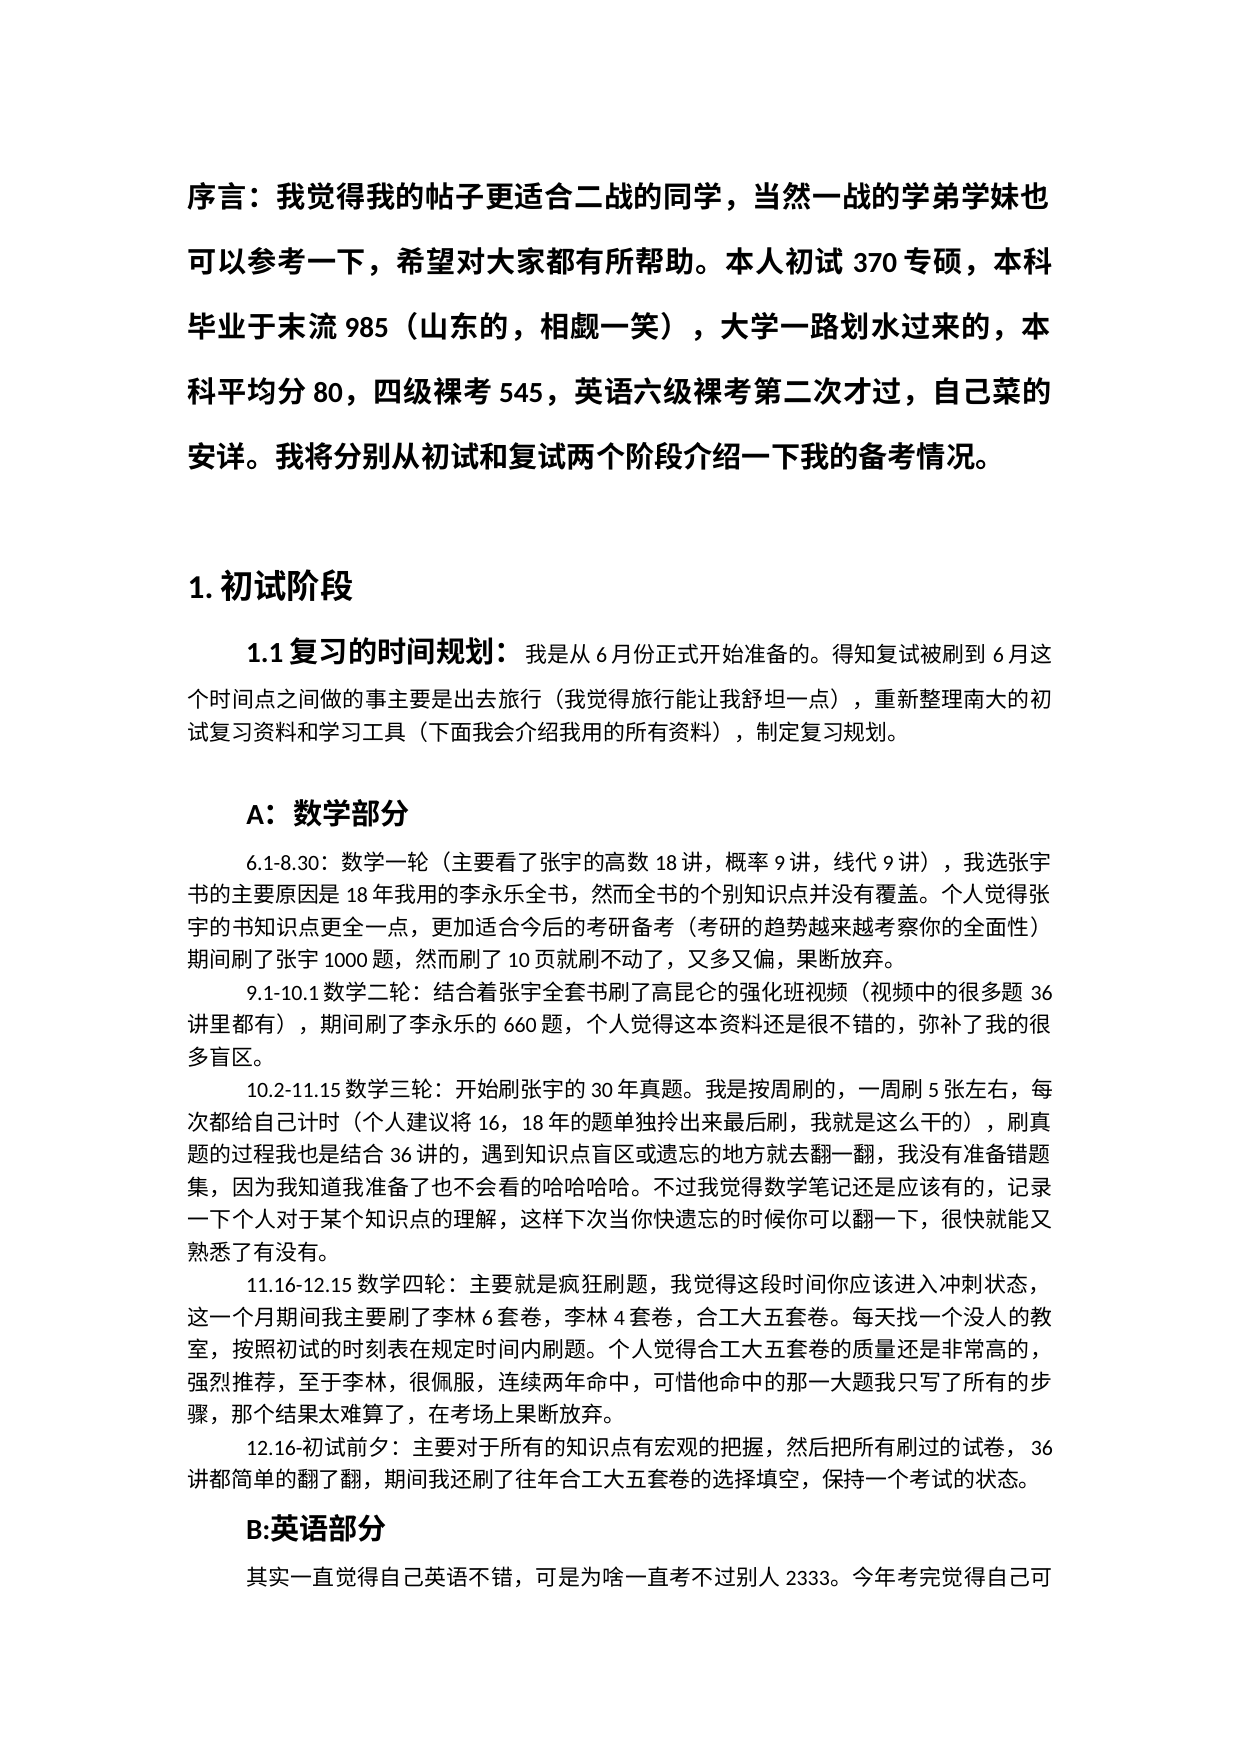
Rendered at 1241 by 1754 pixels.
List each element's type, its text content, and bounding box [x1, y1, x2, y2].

text 12.16-初试前夕：主要对于所有的知识点有宏观的把握，然后把所有刷过的试卷，36讲都简单的翻了翻，期间我还刷了往年合工大五套卷的选择填空，保持一个考试的状态。 [187, 1429, 1053, 1494]
text 1.1复习的时间规划：我是从6月份正式开始准备的。得知复试被刷到6月这个时间点之间做的事主要是出去旅行（我觉得旅行能让我舒坦一点），重新整理南大的初试复习资料和学习工具（下面我会介绍我用的所有资料），制定复习规划。 [187, 617, 1053, 747]
text B:英语部分 [187, 1494, 1053, 1559]
text 6.1-8.30：数学一轮（主要看了张宇的高数18讲，概率9讲，线代9讲），我选张宇书的主要原因是18年我用的李永乐全书，然而全书的个别知识点并没有覆盖。个人觉得张宇的书知识点更全一点，更加适合今后的考研备考（考研的趋势越来越考察你的全面性），期间刷了张宇1000题，然而刷了10页就刷不动了，又多又偏，果断放弃。 [187, 844, 1053, 974]
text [187, 1559, 1053, 1592]
text 11.16-12.15数学四轮：主要就是疯狂刷题，我觉得这段时间你应该进入冲刺状态，这一个月期间我主要刷了李林6套卷，李林4套卷，合工大五套卷。每天找一个没人的教室，按照初试的时刻表在规定时间内刷题。个人觉得合工大五套卷的质量还是非常高的，强烈推荐，至于李林，很佩服，连续两年命中，可惜他命中的那一大题我只写了所有的步骤，那个结果太难算了，在考场上果断放弃。 [187, 1267, 1053, 1429]
text 序言：我觉得我的帖子更适合二战的同学，当然一战的学弟学妹也可以参考一下，希望对大家都有所帮助。本人初试370专硕，本科毕业于末流985（山东的，相觑一笑），大学一路划水过来的，本科平均分80，四级裸考545，英语六级裸考第二次才过，自己菜的安详。我将分别从初试和复试两个阶段介绍一下我的备考情况。 [187, 162, 1053, 487]
list 初试阶段 [187, 552, 1053, 617]
text 9.1-10.1数学二轮：结合着张宇全套书刷了高昆仑的强化班视频（视频中的很多题36讲里都有），期间刷了李永乐的660题，个人觉得这本资料还是很不错的，弥补了我的很多盲区。 [187, 974, 1053, 1072]
text 10.2-11.15数学三轮：开始刷张宇的30年真题。我是按周刷的，一周刷5张左右，每次都给自己计时（个人建议将16，18年的题单独拎出来最后刷，我就是这么干的），刷真题的过程我也是结合36讲的，遇到知识点盲区或遗忘的地方就去翻一翻，我没有准备错题集，因为我知道我准备了也不会看的哈哈哈哈。不过我觉得数学笔记还是应该有的，记录一下个人对于某个知识点的理解，这样下次当你快遗忘的时候你可以翻一下，很快就能又熟悉了有没有。 [187, 1072, 1053, 1267]
text A：数学部分 [187, 779, 1053, 844]
